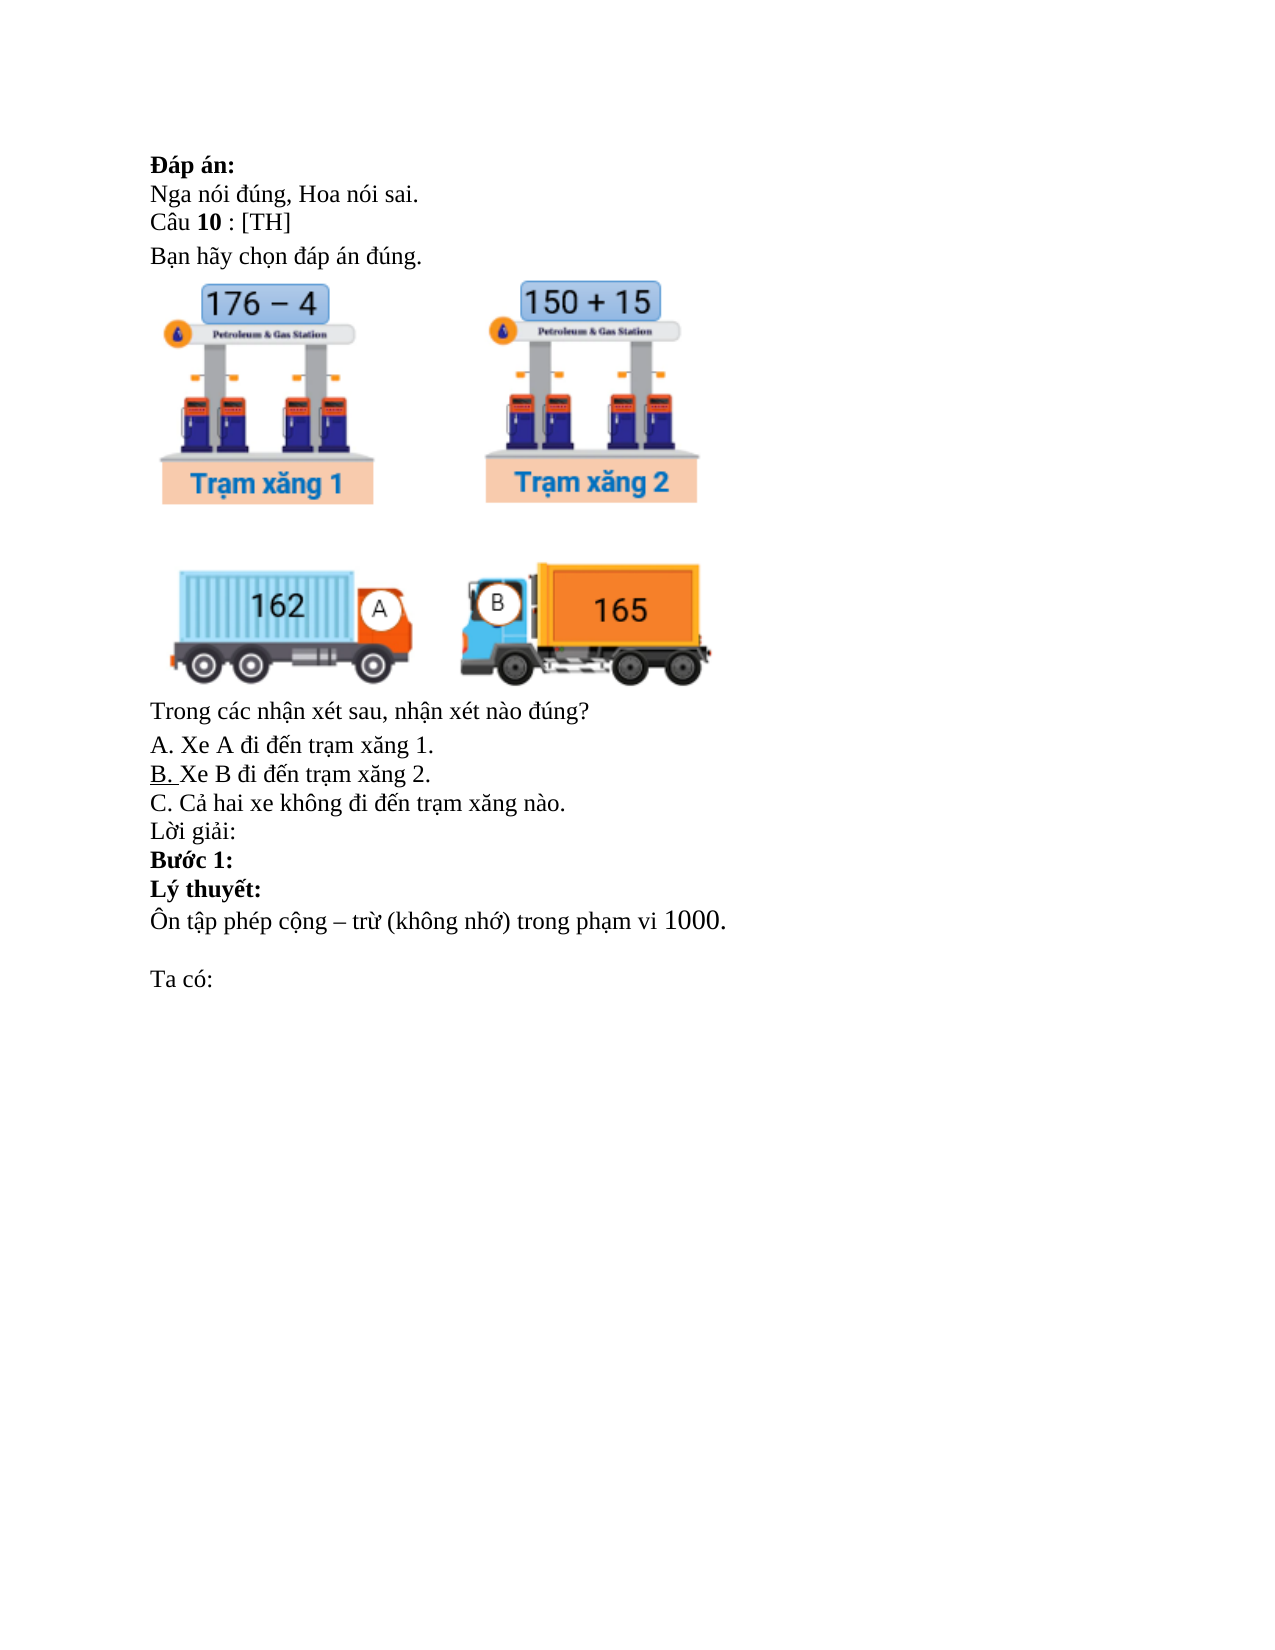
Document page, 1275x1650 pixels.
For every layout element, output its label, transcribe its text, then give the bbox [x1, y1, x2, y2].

text Lý thuyết: Ôn tập phép cộng – trừ (không nhớ) trong phạm vi 1000. Ta có: Do đó, xe A không đi đến trạm xăng nào, xe B đi đến trạm xăng 2. Đáp án: Xe B đi đến trạm xăng 2. [150, 874, 1125, 993]
text A. Xe A đi đến trạm xăng 1. [150, 730, 1125, 759]
text B. Xe B đi đến trạm xăng 2. [150, 759, 1125, 788]
text Lời giải: [150, 816, 1125, 845]
text Bước 1: [150, 845, 1125, 874]
text C. Cả hai xe không đi đến trạm xăng nào. [150, 788, 1125, 816]
text Câu 10 : [TH] [150, 207, 1125, 236]
picture [150, 270, 727, 697]
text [150, 150, 1125, 207]
